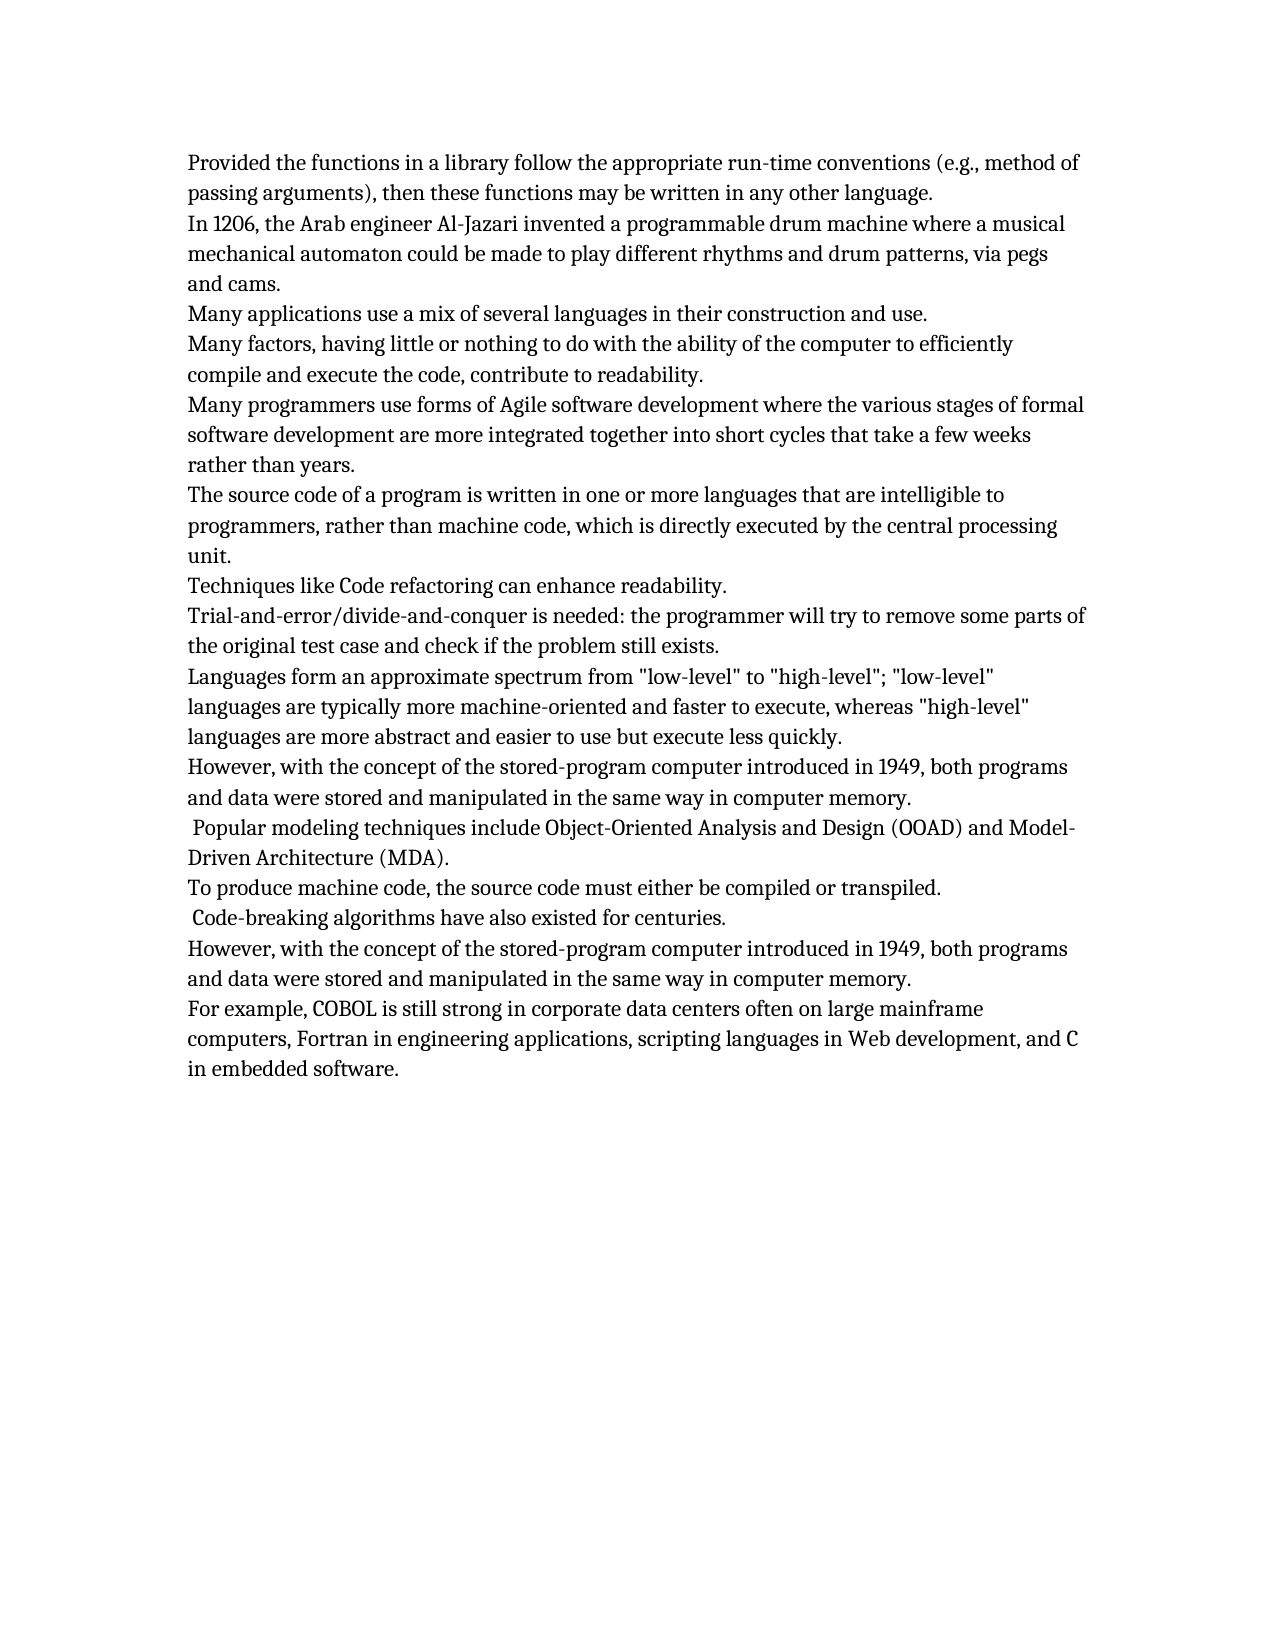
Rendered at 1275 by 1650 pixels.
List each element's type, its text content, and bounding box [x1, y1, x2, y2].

text Provided the functions in a library follow the appropriate run-time conventions (e.g., method of passing arguments), then these functions may be written in any other language. In 1206, the Arab engineer Al-Jazari invented a programmable drum machine where a musical mechanical automaton could be made to play different rhythms and drum patterns, via pegs and cams. Many applications use a mix of several languages in their construction and use. Many factors, having little or nothing to do with the ability of the computer to efficiently compile and execute the code, contribute to readability. Many programmers use forms of Agile software development where the various stages of formal software development are more integrated together into short cycles that take a few weeks rather than years. The source code of a program is written in one or more languages that are intelligible to programmers, rather than machine code, which is directly executed by the central processing unit. Techniques like Code refactoring can enhance readability. Trial-and-error/divide-and-conquer is needed: the programmer will try to remove some parts of the original test case and check if the problem still exists. Languages form an approximate spectrum from "low-level" to "high-level"; "low-level" languages are typically more machine-oriented and faster to execute, whereas "high-level" languages are more abstract and easier to use but execute less quickly. However, with the concept of the stored-program computer introduced in 1949, both programs and data were stored and manipulated in the same way in computer memory. Popular modeling techniques include Object-Oriented Analysis and Design (OOAD) and Model-Driven Architecture (MDA). To produce machine code, the source code must either be compiled or transpiled. Code-breaking algorithms have also existed for centuries. However, with the concept of the stored-program computer introduced in 1949, both programs and data were stored and manipulated in the same way in computer memory. For example, COBOL is still strong in corporate data centers often on large mainframe computers, Fortran in engineering applications, scripting languages in Web development, and C in embedded software. [187, 150, 1087, 1083]
